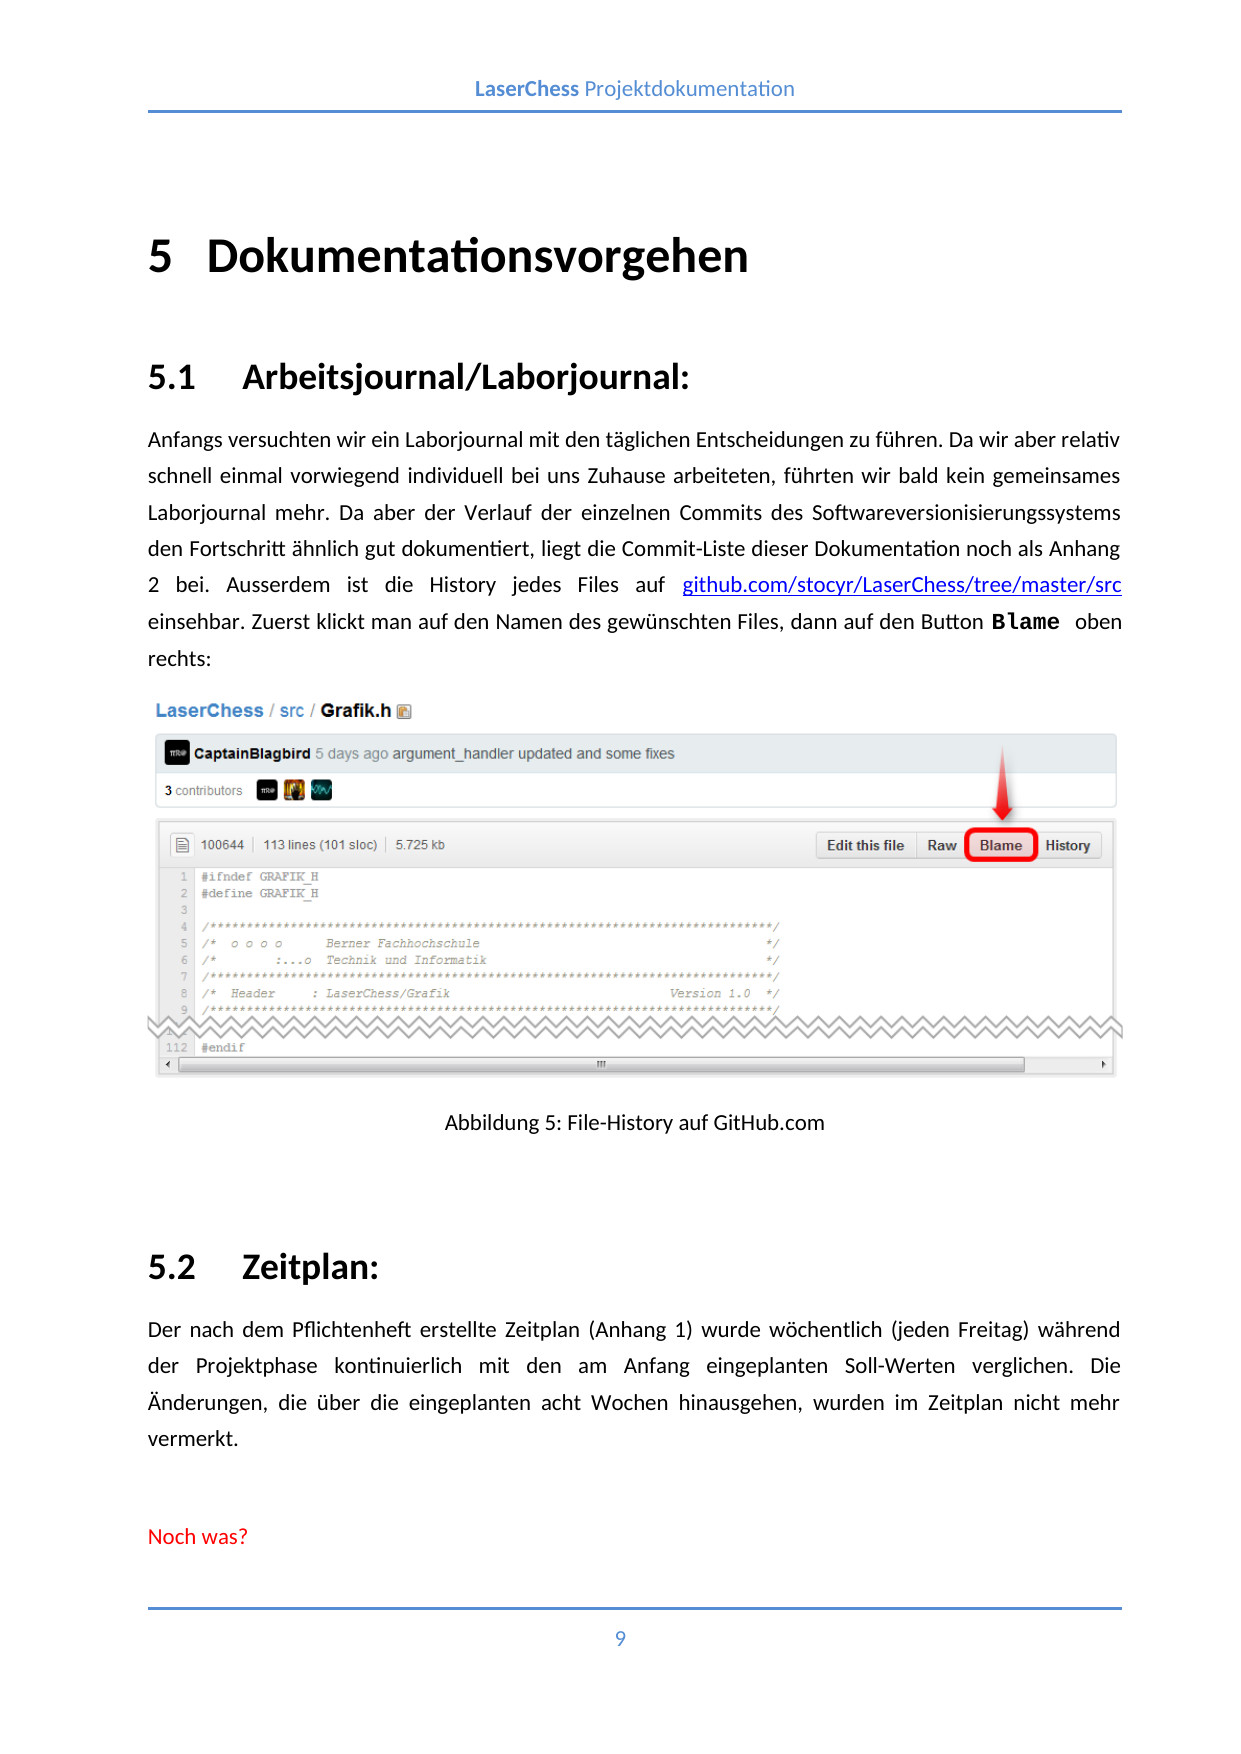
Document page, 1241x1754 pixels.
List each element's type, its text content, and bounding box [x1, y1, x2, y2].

text Der nach dem Pflichtenheft erstellte Zeitplan (Anhang 1) wurde wöchentlich (jeden Freitag) während der Projektphase kontinuierlich mit den am Anfang eingeplanten Soll-Werten verglichen. Die Änderungen, die über die eingeplanten acht Wochen hinausgehen, wurden im Zeitplan nicht mehr vermerkt. [148, 1315, 1122, 1452]
text Abbildung 5: File-History auf GitHub.com [148, 1108, 1122, 1136]
picture [147, 693, 1123, 1087]
text Noch was? [148, 1522, 1122, 1550]
subtitle Dokumentationsvorgehen [148, 224, 1122, 285]
subtitle Arbeitsjournal/Laborjournal: [148, 353, 1122, 399]
text Anfangs versuchten wir ein Laborjournal mit den täglichen Entscheidungen zu führen. Da wir aber relativ schnell einmal vorwiegend individuell bei uns Zuhause arbeiteten, führten wir bald kein gemeinsames Laborjournal mehr. Da aber der Verlauf der einzelnen Commits des Softwareversionisierungssystems den Fortschritt ähnlich gut dokumentiert, liegt die Commit-Liste dieser Dokumentation noch als Anhang 2 bei. Ausserdem ist die History jedes Files auf github.com/stocyr/LaserChess/tree/master/src einsehbar. Zuerst klickt man auf den Namen des gewünschten Files, dann auf den Button Blame oben rechts: [148, 425, 1122, 672]
subtitle Zeitplan: [148, 1243, 1122, 1289]
